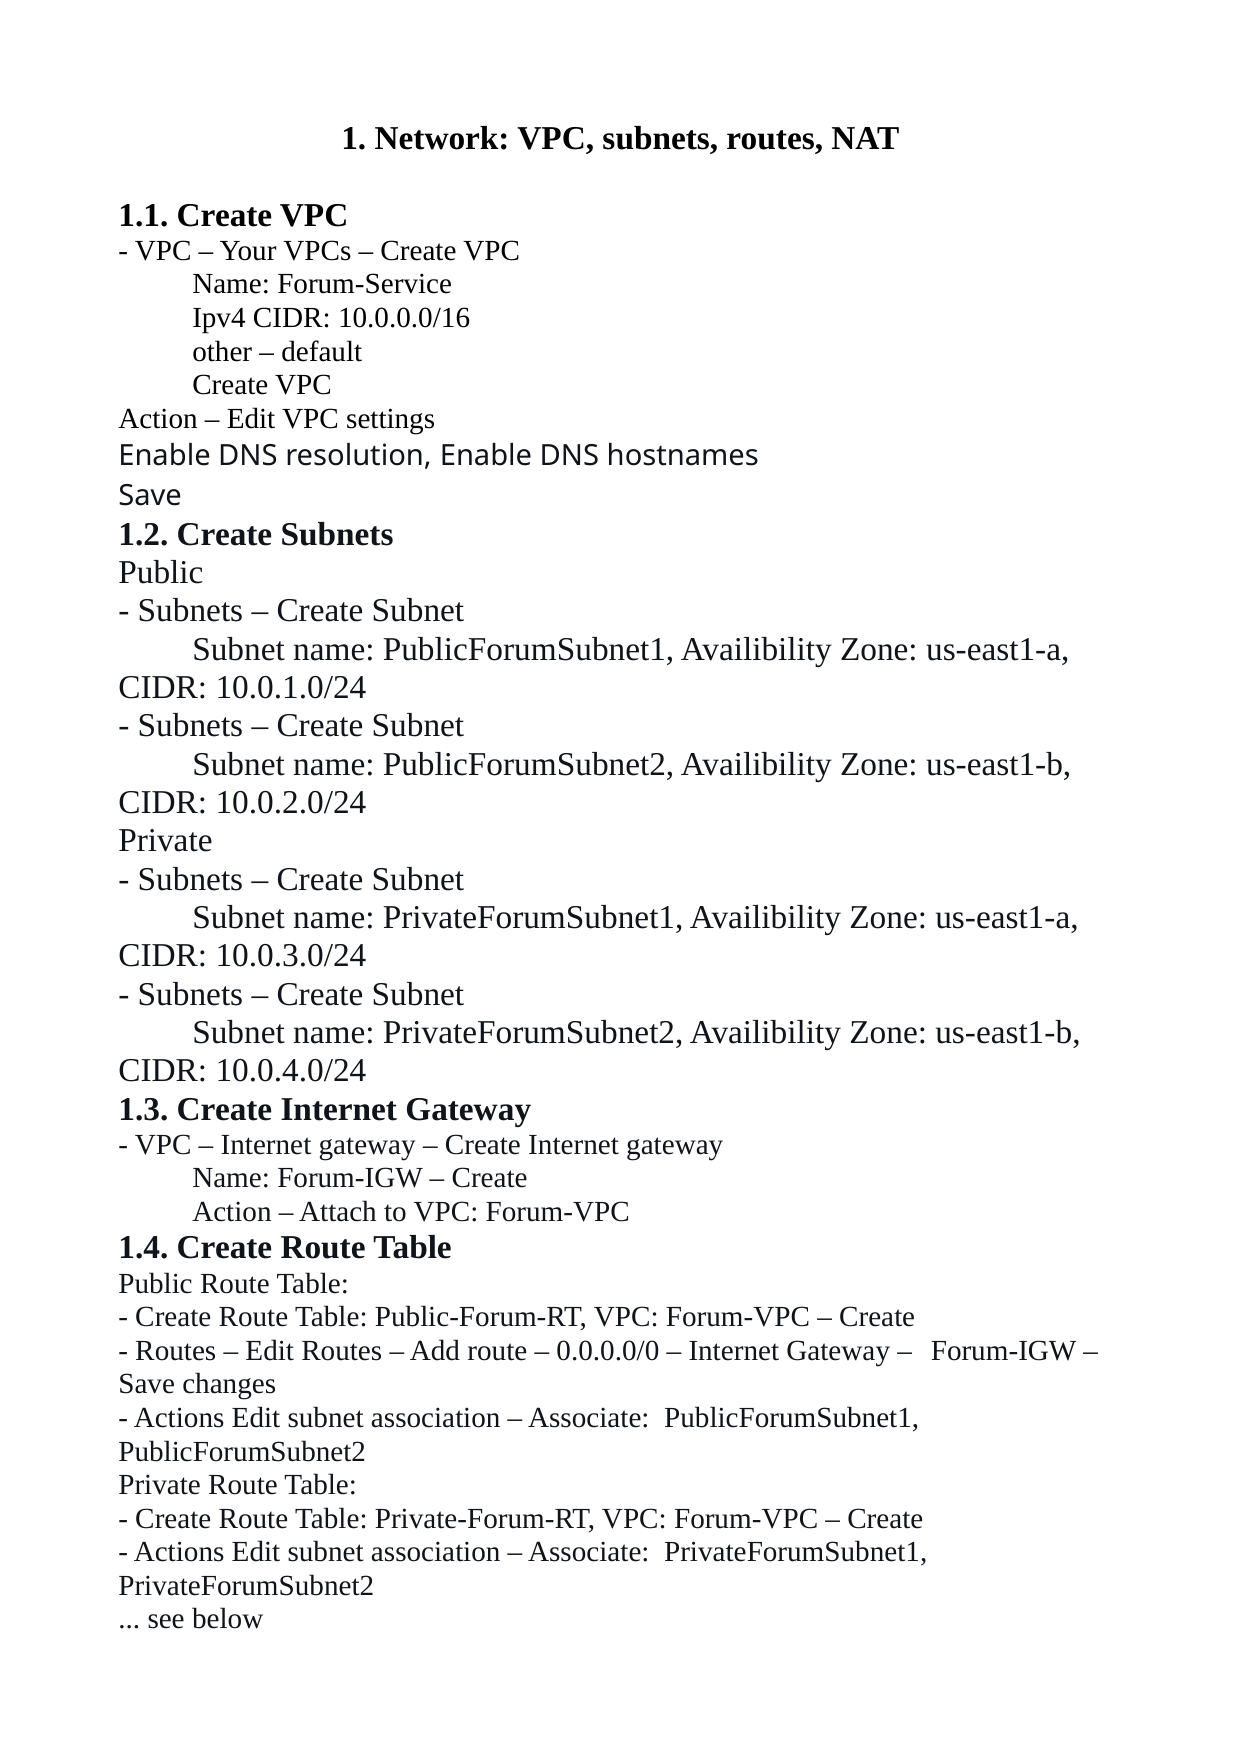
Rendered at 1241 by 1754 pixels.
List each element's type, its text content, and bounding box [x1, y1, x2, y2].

text - VPC – Internet gateway – Create Internet gateway [118, 1127, 1122, 1161]
text - Create Route Table: Public-Forum-RT, VPC: Forum-VPC – Create [118, 1299, 1122, 1333]
text - Actions Edit subnet association – Associate: PublicForumSubnet1, PublicForumSubnet2 [118, 1400, 1122, 1467]
text 1.4. Create Route Table [118, 1228, 1122, 1266]
text - Subnets – Create Subnet [118, 974, 1122, 1012]
text - Actions Edit subnet association – Associate: PrivateForumSubnet1, PrivateForumSubnet2 [118, 1534, 1122, 1601]
text Subnet name: PrivateForumSubnet2, Availibility Zone: us-east1-b, CIDR: 10.0.4.0/24 [118, 1012, 1122, 1089]
text - VPC – Your VPCs – Create VPC [118, 233, 1122, 267]
text - Subnets – Create Subnet [118, 590, 1122, 629]
text Ipv4 CIDR: 10.0.0.0/16 [118, 300, 1122, 334]
text - Create Route Table: Private-Forum-RT, VPC: Forum-VPC – Create [118, 1501, 1122, 1534]
text Subnet name: PrivateForumSubnet1, Availibility Zone: us-east1-a, CIDR: 10.0.3.0/24 [118, 897, 1122, 974]
text 1.1. Create VPC [118, 195, 1122, 233]
text 1.2. Create Subnets [118, 514, 1122, 552]
text Enable DNS resolution, Enable DNS hostnames [118, 434, 1122, 474]
text Public [118, 552, 1122, 590]
text other – default [118, 334, 1122, 367]
text ... see below [118, 1601, 1122, 1635]
text - Subnets – Create Subnet [118, 859, 1122, 897]
text - Subnets – Create Subnet [118, 705, 1122, 744]
text Action – Attach to VPC: Forum-VPC [118, 1194, 1122, 1228]
text Name: Forum-Service [118, 267, 1122, 300]
text Public Route Table: [118, 1266, 1122, 1299]
text Action – Edit VPC settings [118, 401, 1122, 434]
text Subnet name: PublicForumSubnet2, Availibility Zone: us-east1-b, CIDR: 10.0.2.0/24 [118, 744, 1122, 820]
text Private [118, 820, 1122, 859]
text - Routes – Edit Routes – Add route – 0.0.0.0/0 – Internet Gateway – Forum-IGW – Save changes [118, 1333, 1122, 1400]
text Name: Forum-IGW – Create [118, 1161, 1122, 1194]
text Create VPC [118, 367, 1122, 401]
text Save [118, 474, 1122, 514]
text Subnet name: PublicForumSubnet1, Availibility Zone: us-east1-a, CIDR: 10.0.1.0/24 [118, 629, 1122, 705]
text Private Route Table: [118, 1467, 1122, 1501]
text 1. Network: VPC, subnets, routes, NAT [118, 118, 1122, 156]
text 1.3. Create Internet Gateway [118, 1089, 1122, 1127]
